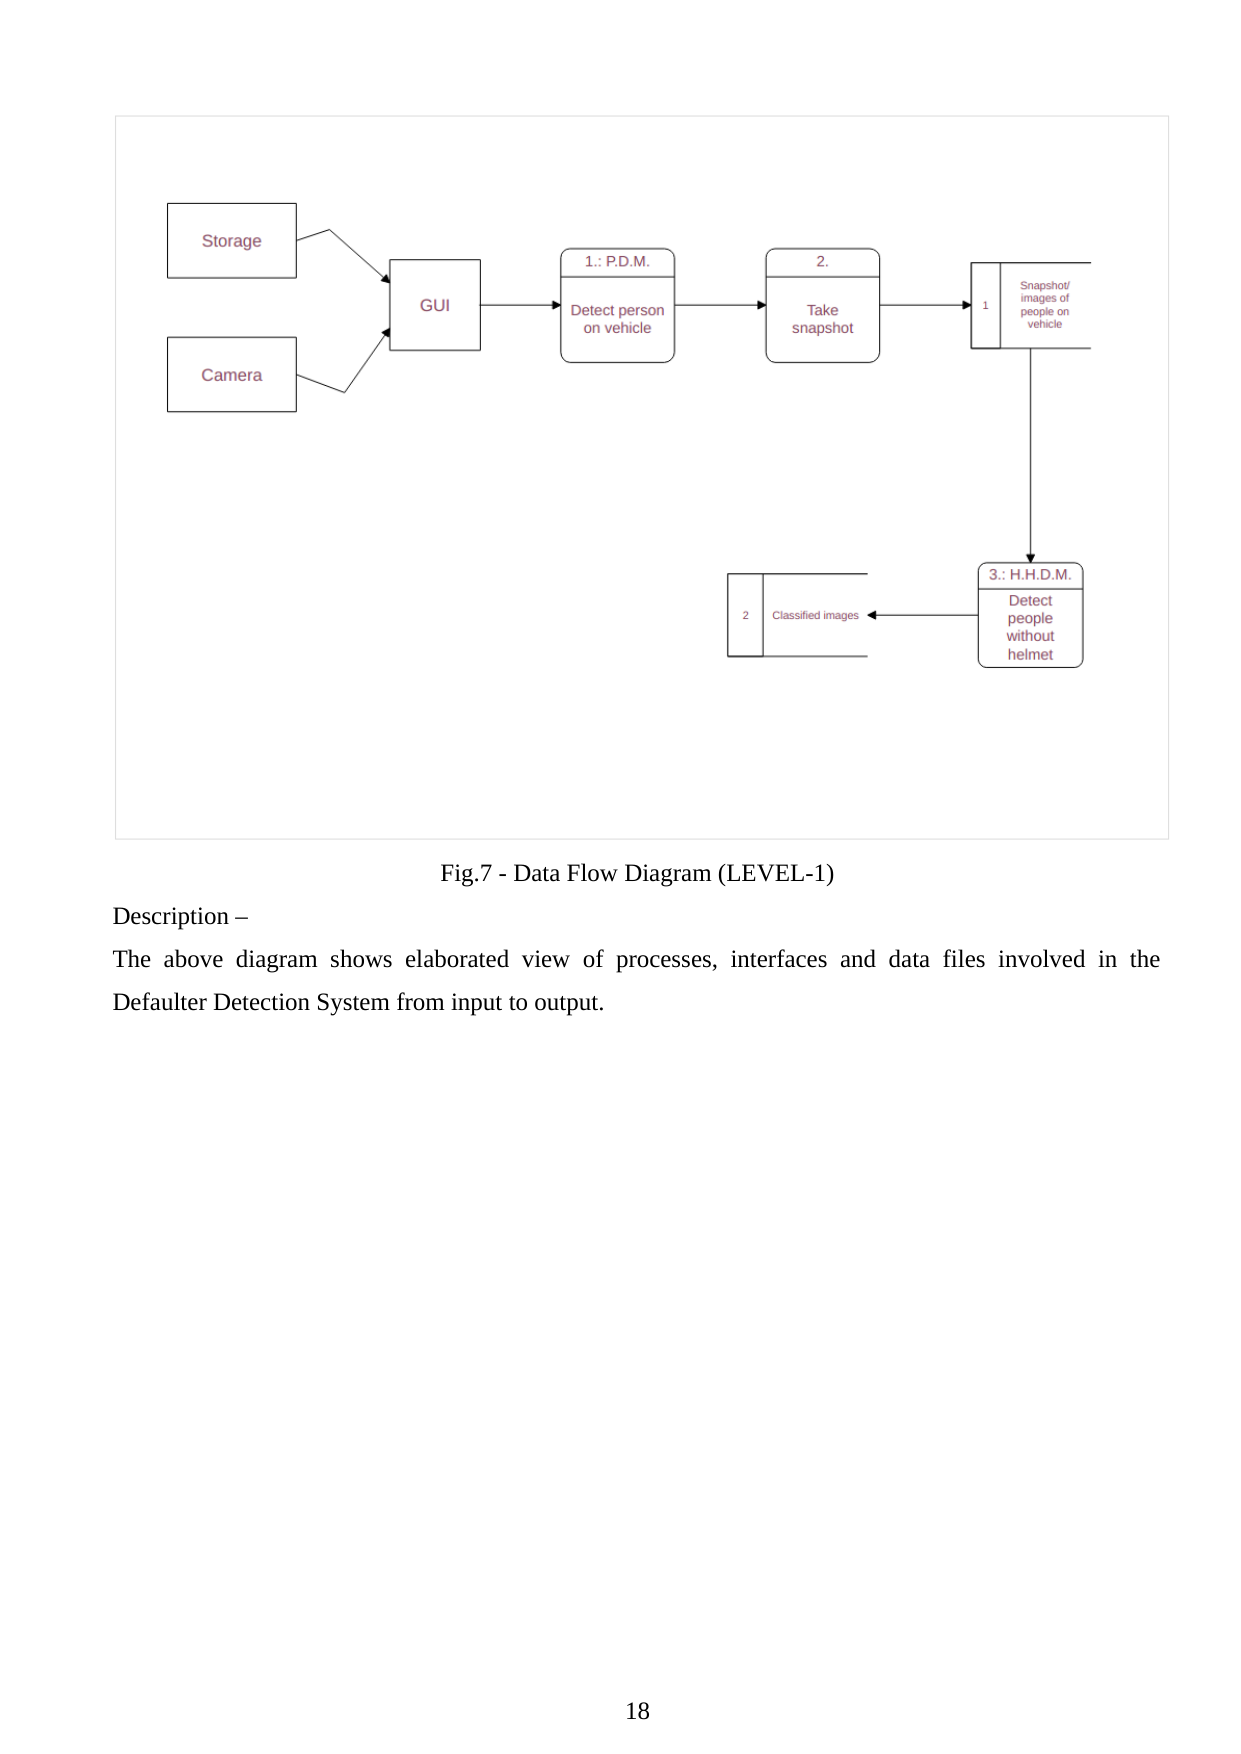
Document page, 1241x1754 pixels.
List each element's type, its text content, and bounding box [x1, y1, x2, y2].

picture [112, 112, 1174, 844]
text Fig.7 - Data Flow Diagram (LEVEL-1) [112, 858, 1162, 887]
text Description – [112, 901, 1162, 930]
text The above diagram shows elaborated view of processes, interfaces and data files involved in the Defaulter Detection System from input to output. [112, 944, 1162, 1016]
